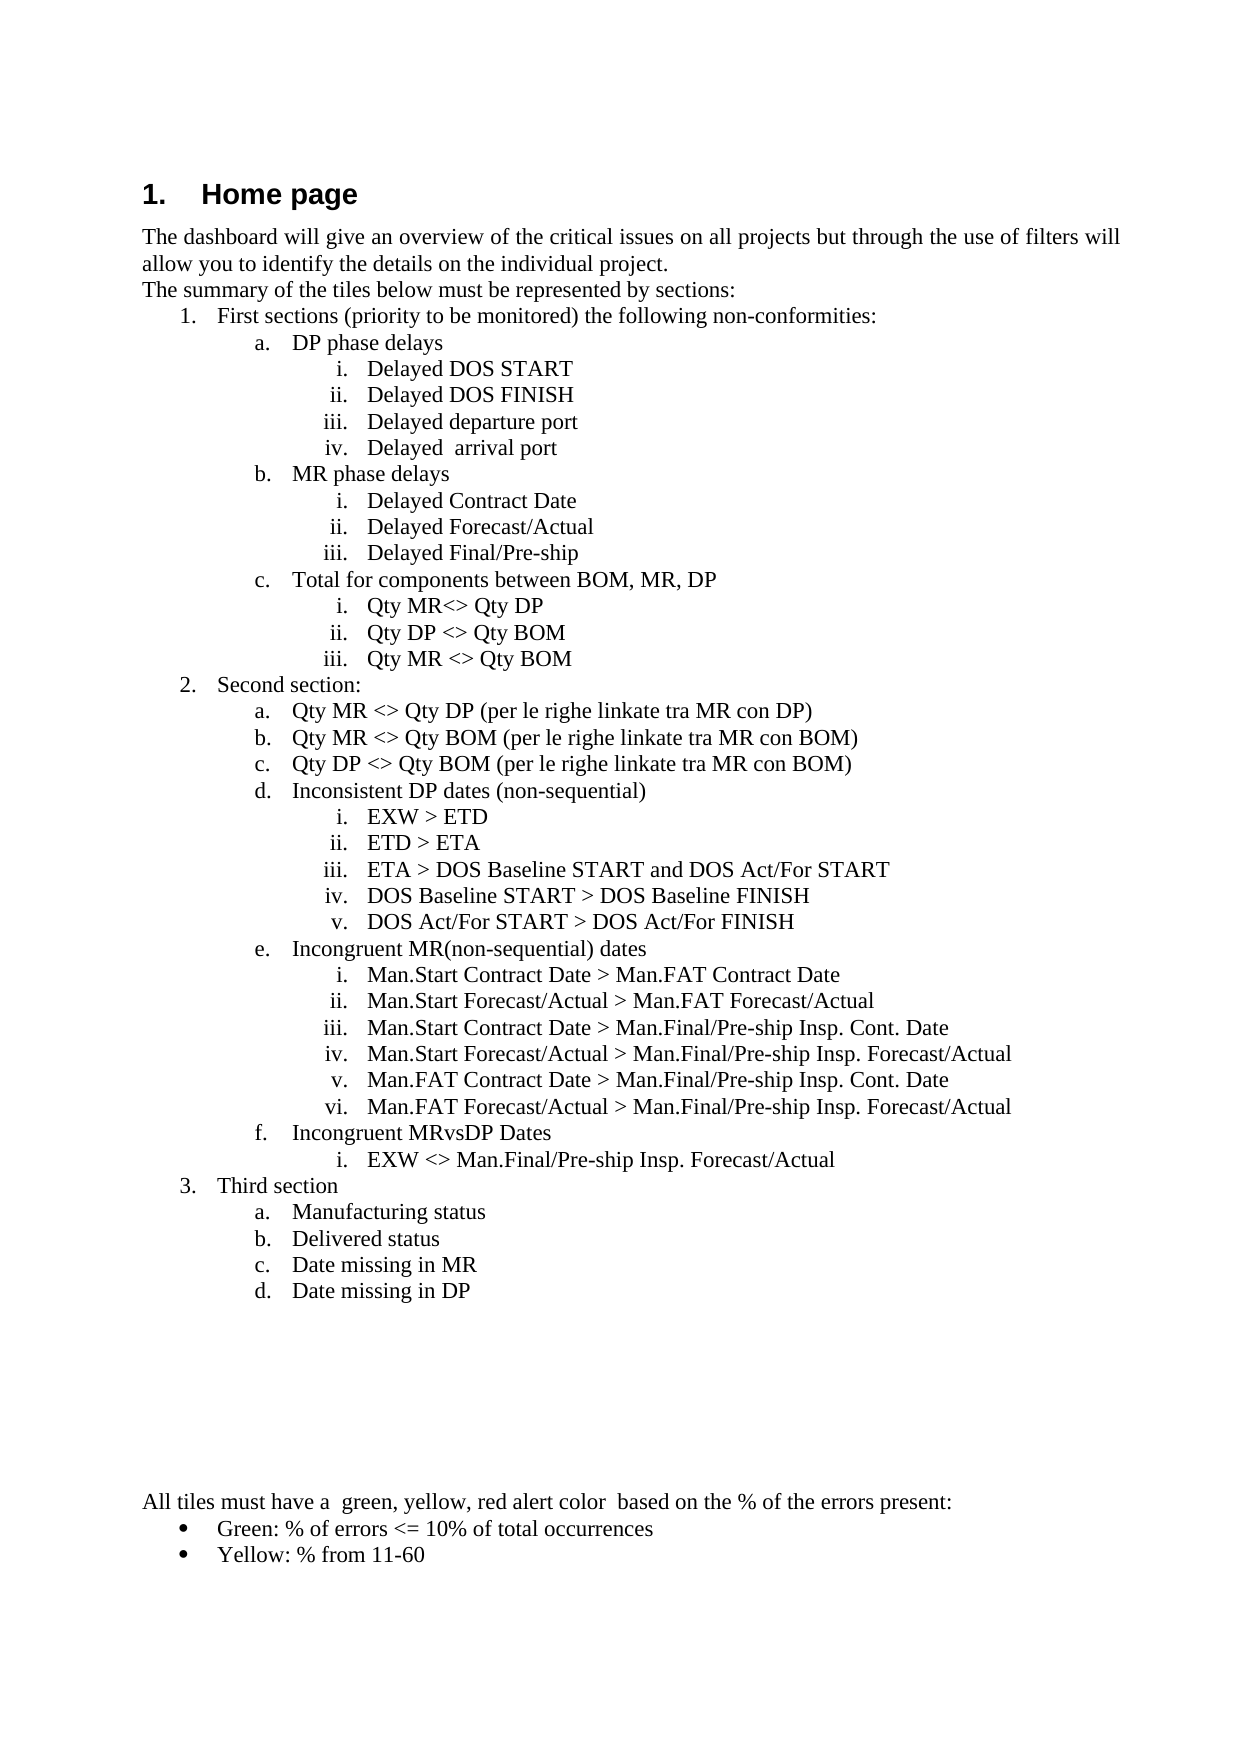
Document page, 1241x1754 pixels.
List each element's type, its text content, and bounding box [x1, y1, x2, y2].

list Qty MR <> Qty DP (per le righe linkate tra MR con DP) [254, 698, 1122, 724]
list Manufacturing status [254, 1198, 1122, 1225]
list Man.Start Contract Date > Man.Final/Pre-ship Insp. Cont. Date [348, 1014, 1122, 1040]
list Date missing in DP [254, 1277, 1122, 1304]
list DOS Baseline START > DOS Baseline FINISH [348, 882, 1122, 908]
list Total for components between BOM, MR, DP [254, 566, 1122, 592]
text All tiles must have a green, yellow, red alert color based on the % of the errors present: [142, 1488, 1122, 1514]
list Third section [179, 1172, 1122, 1198]
list Delayed Final/Pre-ship [348, 539, 1122, 566]
list Yellow: % from 11-60 [179, 1541, 1122, 1567]
list First sections (priority to be monitored) the following non-conformities: [179, 302, 1122, 329]
list Incongruent MRvsDP Dates [254, 1119, 1122, 1146]
list Second section: [179, 671, 1122, 698]
list ETA > DOS Baseline START and DOS Act/For START [348, 856, 1122, 882]
list Man.Start Forecast/Actual > Man.FAT Forecast/Actual [348, 987, 1181, 1014]
list Inconsistent DP dates (non-sequential) [254, 777, 1122, 803]
list Delayed Forecast/Actual [348, 513, 1122, 539]
list Delayed arrival port [348, 434, 1122, 460]
list Qty MR <> Qty BOM [348, 645, 1122, 671]
list EXW > ETD [348, 803, 1122, 829]
list Man.Start Forecast/Actual > Man.Final/Pre-ship Insp. Forecast/Actual [348, 1040, 1122, 1067]
list Qty DP <> Qty BOM [348, 618, 1122, 645]
list Incongruent MR(non-sequential) dates [254, 935, 1122, 961]
list Green: % of errors <= 10% of total occurrences [179, 1514, 1122, 1541]
list Delivered status [254, 1225, 1122, 1251]
list ETD > ETA [348, 829, 1122, 856]
list Man.Start Contract Date > Man.FAT Contract Date [348, 961, 1181, 987]
list Qty MR <> Qty BOM (per le righe linkate tra MR con BOM) [254, 724, 1122, 750]
list DP phase delays [254, 329, 1122, 355]
list DOS Act/For START > DOS Act/For FINISH [348, 908, 1122, 935]
text The dashboard will give an overview of the critical issues on all projects but through the use of filters will allow you to identify the details on the individual project. [142, 223, 1122, 276]
list Qty MR<> Qty DP [348, 592, 1122, 618]
list Man.FAT Forecast/Actual > Man.Final/Pre-ship Insp. Forecast/Actual [348, 1093, 1122, 1119]
list Delayed departure port [348, 408, 1122, 434]
list EXW <> Man.Final/Pre-ship Insp. Forecast/Actual [348, 1146, 1122, 1172]
subtitle Home page [142, 177, 1122, 211]
list Man.FAT Contract Date > Man.Final/Pre-ship Insp. Cont. Date [348, 1067, 1122, 1093]
list Qty DP <> Qty BOM (per le righe linkate tra MR con BOM) [254, 750, 1122, 777]
list Delayed DOS START [348, 355, 1122, 381]
list Date missing in MR [254, 1251, 1122, 1277]
list MR phase delays [254, 460, 1122, 487]
text The summary of the tiles below must be represented by sections: [142, 276, 1122, 302]
list Delayed Contract Date [348, 487, 1122, 513]
list Delayed DOS FINISH [348, 381, 1122, 408]
